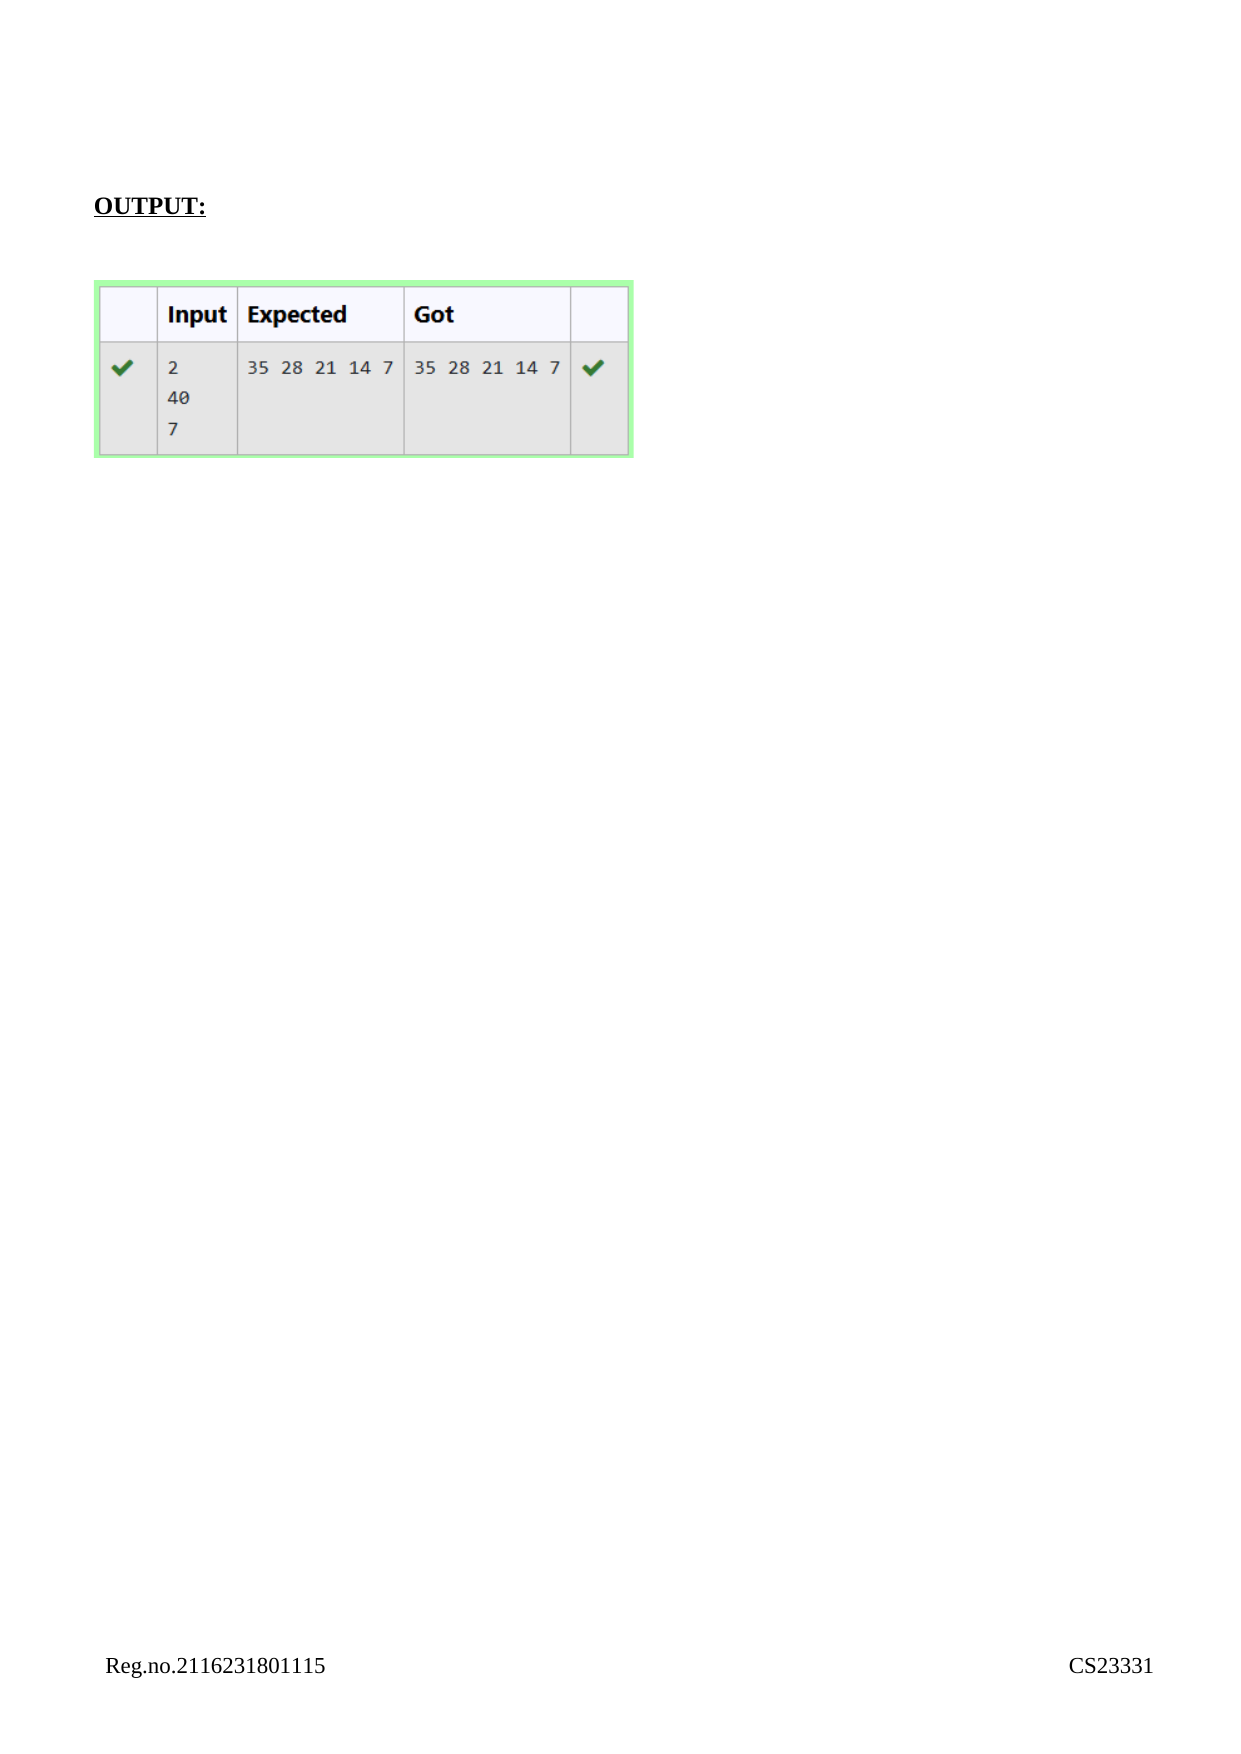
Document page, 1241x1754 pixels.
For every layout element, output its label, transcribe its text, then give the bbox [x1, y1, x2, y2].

text OUTPUT: [94, 191, 1155, 220]
picture [93, 280, 634, 458]
